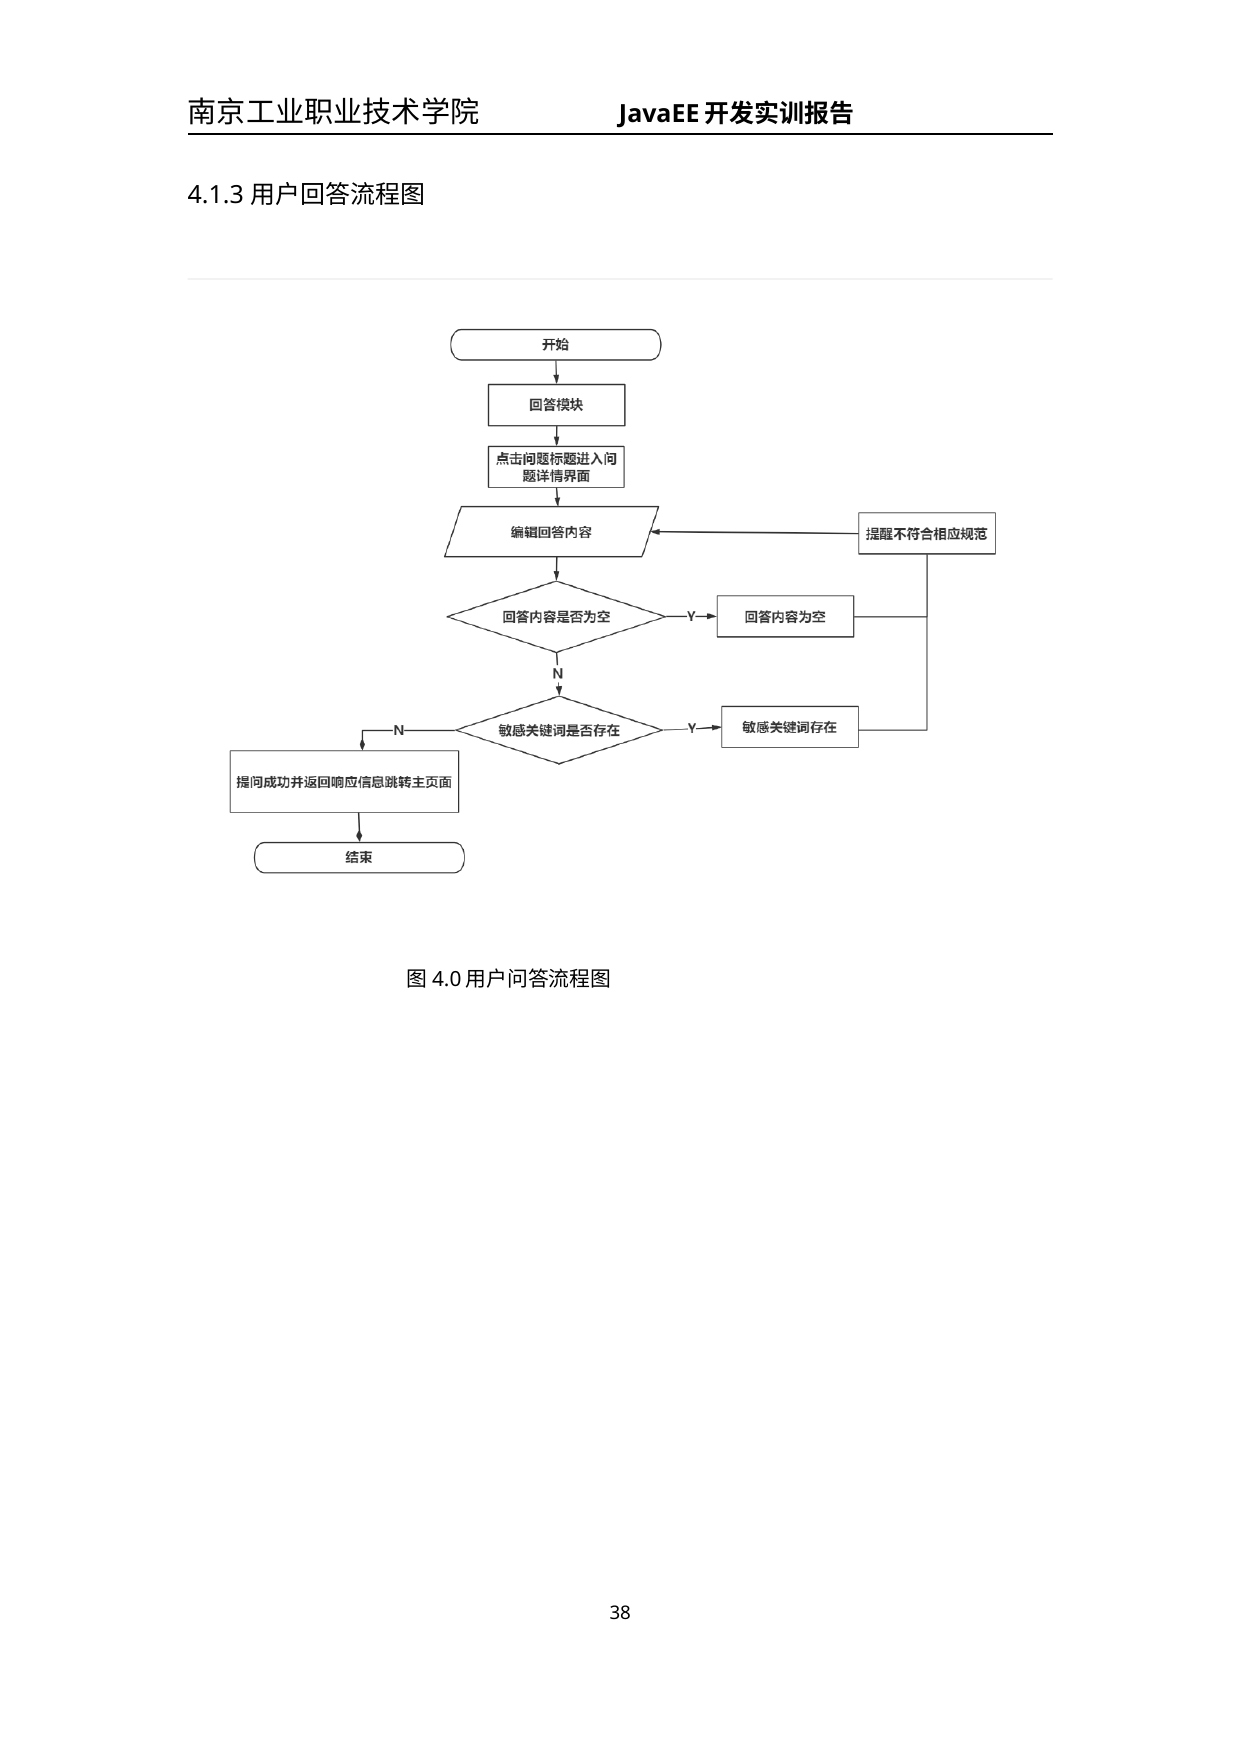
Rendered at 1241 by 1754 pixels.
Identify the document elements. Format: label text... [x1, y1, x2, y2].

picture [187, 278, 1053, 935]
subtitle 4.1.3 用户回答流程图 [187, 160, 1053, 225]
text 图 4.0用户问答流程图 [362, 961, 1053, 993]
